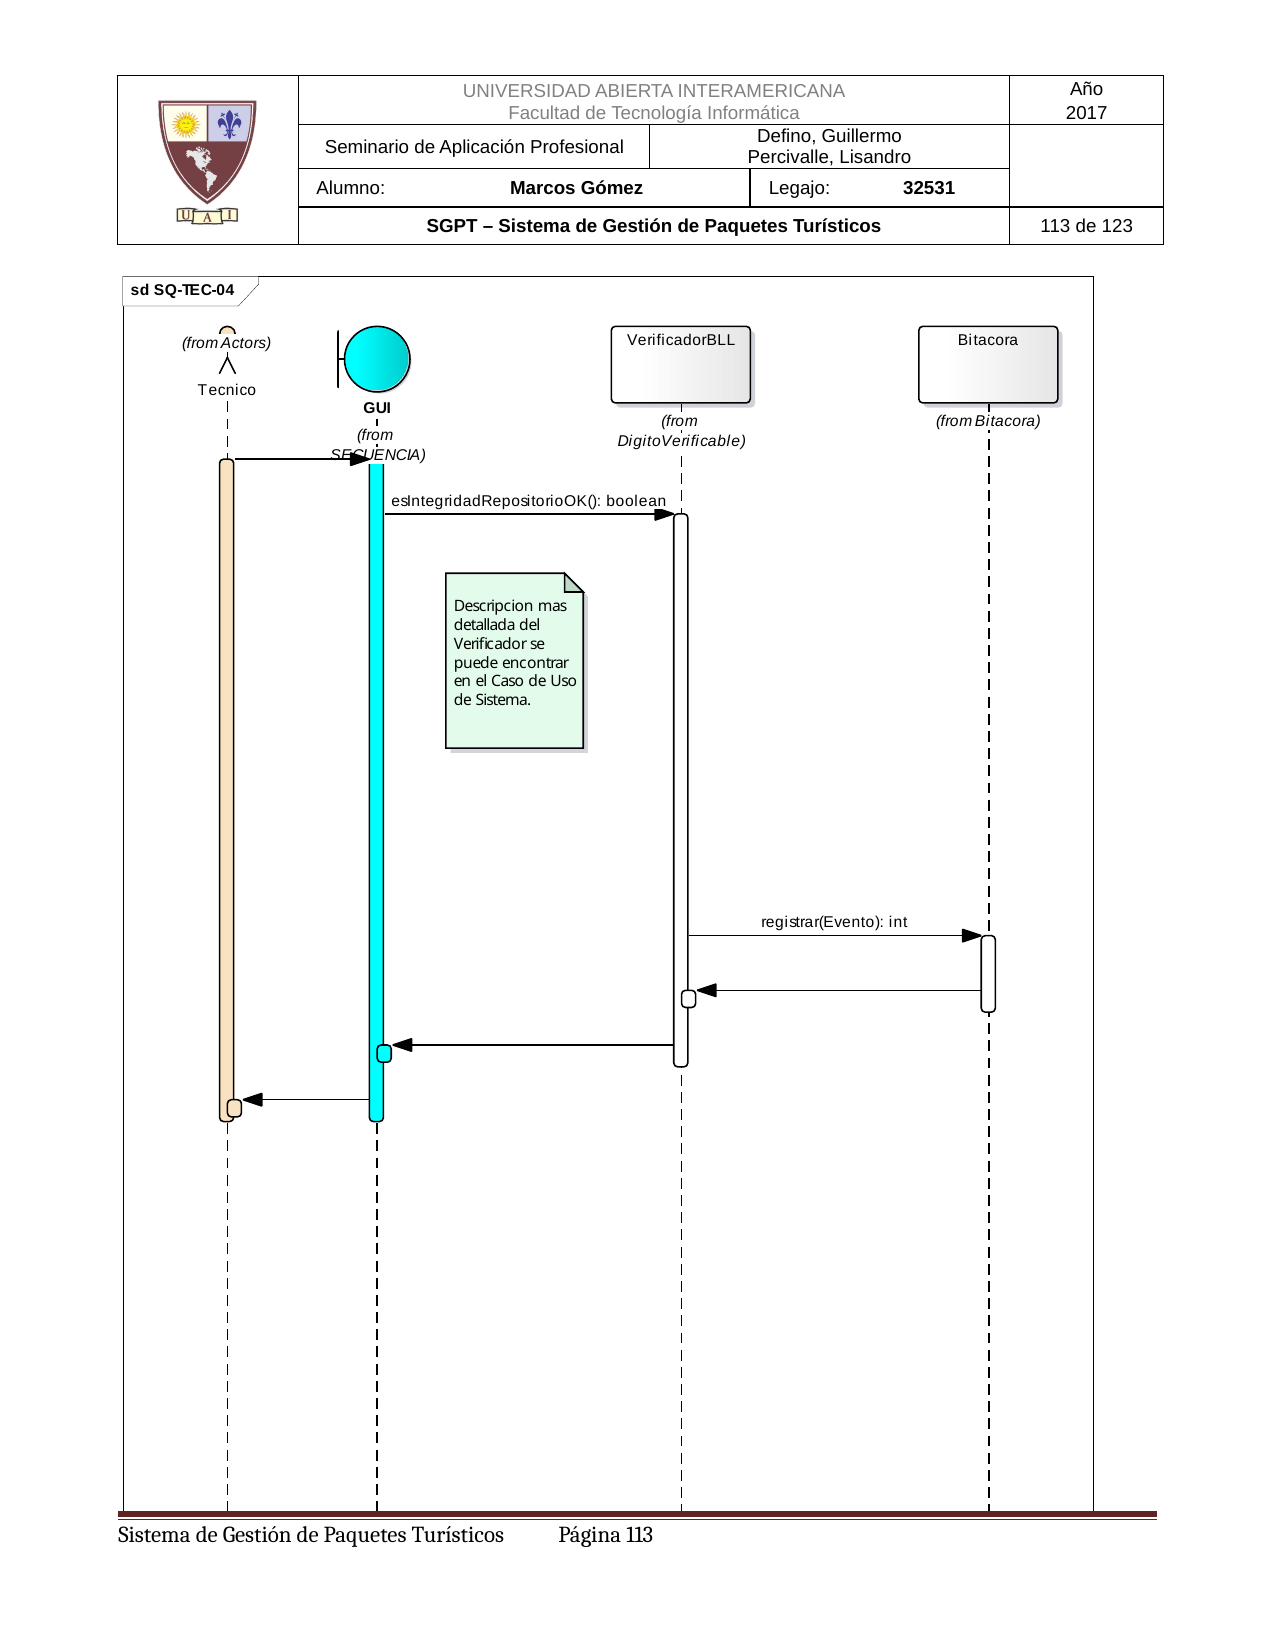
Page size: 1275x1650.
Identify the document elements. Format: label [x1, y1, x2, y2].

picture [136, 91, 280, 229]
